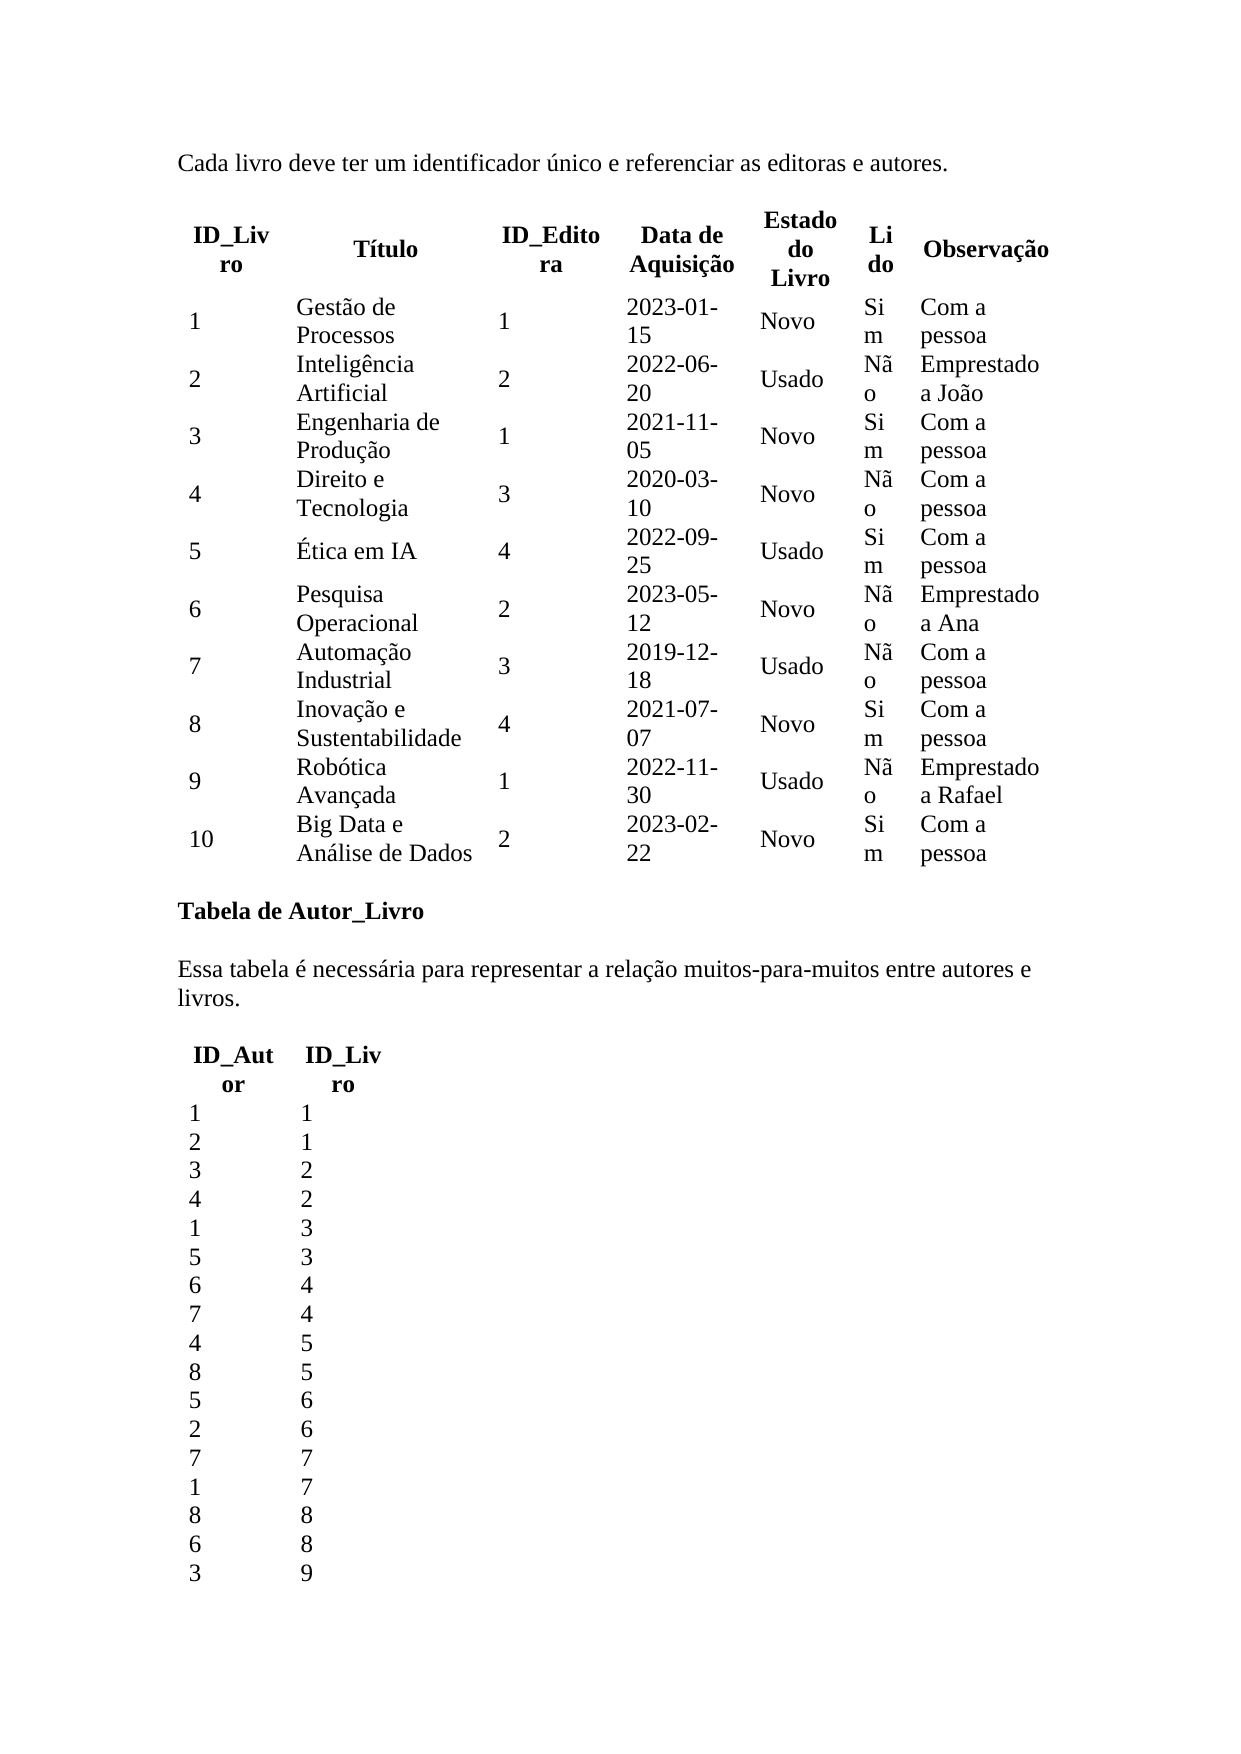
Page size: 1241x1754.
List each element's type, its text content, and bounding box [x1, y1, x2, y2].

table_cell Não [853, 349, 909, 407]
table_cell 5 [177, 522, 285, 579]
table_cell Big Data e Análise de Dados [285, 809, 487, 867]
table_cell 1 [177, 1213, 289, 1242]
table_cell 3 [177, 1156, 289, 1184]
table_cell Novo [749, 464, 852, 522]
table_cell 4 [177, 1328, 289, 1357]
table_header ID_Livro [177, 206, 285, 292]
table_cell 6 [289, 1386, 397, 1414]
table_cell 3 [177, 1558, 289, 1587]
table_cell 2022-11-30 [615, 752, 748, 809]
table_cell Inteligência Artificial [285, 349, 487, 407]
table_header ID_Editora [487, 206, 615, 292]
table_cell Não [853, 464, 909, 522]
table_cell Usado [749, 752, 852, 809]
table_cell 7 [289, 1443, 397, 1472]
table_cell 1 [177, 292, 285, 349]
table_cell 2 [177, 1127, 289, 1156]
table_cell Gestão de Processos [285, 292, 487, 349]
table_cell 7 [177, 1443, 289, 1472]
table_header ID_Livro [289, 1041, 397, 1098]
table_cell 2022-06-20 [615, 349, 748, 407]
table_cell Novo [749, 809, 852, 867]
table_cell 2 [487, 809, 615, 867]
table_cell Sim [853, 407, 909, 464]
table_cell 3 [177, 407, 285, 464]
table_cell 4 [289, 1271, 397, 1299]
table_cell Com a pessoa [909, 464, 1063, 522]
table_header Estado do Livro [749, 206, 852, 292]
table_cell 2 [487, 579, 615, 637]
table_cell 4 [177, 1184, 289, 1213]
table_cell Novo [749, 579, 852, 637]
table_cell Emprestado a João [909, 349, 1063, 407]
text Cada livro deve ter um identificador único e referenciar as editoras e autores. [177, 148, 1063, 176]
table_header Lido [853, 206, 909, 292]
text Essa tabela é necessária para representar a relação muitos-para-muitos entre autores e livros. [177, 954, 1063, 1011]
table_header Título [285, 206, 487, 292]
table_cell 2 [177, 349, 285, 407]
table_cell Robótica Avançada [285, 752, 487, 809]
table_cell 8 [177, 1501, 289, 1529]
table_cell 1 [177, 1472, 289, 1501]
table_cell 4 [487, 522, 615, 579]
table_header Observação [909, 206, 1063, 292]
table_cell Emprestado a Rafael [909, 752, 1063, 809]
table_cell 3 [289, 1242, 397, 1271]
table_cell Novo [749, 292, 852, 349]
table_cell 7 [289, 1472, 397, 1501]
table_cell 3 [487, 637, 615, 694]
table_cell 5 [289, 1357, 397, 1386]
table_cell 2020-03-10 [615, 464, 748, 522]
table_cell Com a pessoa [909, 637, 1063, 694]
table_cell 6 [289, 1414, 397, 1443]
table_cell Sim [853, 809, 909, 867]
table_cell 1 [177, 1098, 289, 1127]
table_cell 3 [289, 1213, 397, 1242]
table_cell Com a pessoa [909, 522, 1063, 579]
table_cell 8 [289, 1501, 397, 1529]
table_cell 3 [487, 464, 615, 522]
table_cell 2023-01-15 [615, 292, 748, 349]
table_cell 1 [289, 1098, 397, 1127]
table_cell 9 [177, 752, 285, 809]
table_cell Com a pessoa [909, 292, 1063, 349]
table_cell Novo [749, 407, 852, 464]
table_cell 2022-09-25 [615, 522, 748, 579]
table_cell Novo [749, 694, 852, 752]
table_cell Ética em IA [285, 522, 487, 579]
table_cell Não [853, 579, 909, 637]
table_cell Não [853, 752, 909, 809]
table_cell Com a pessoa [909, 407, 1063, 464]
table_cell 7 [177, 637, 285, 694]
table_cell 1 [487, 407, 615, 464]
table_cell Com a pessoa [909, 694, 1063, 752]
table_cell 1 [487, 292, 615, 349]
table_cell 4 [177, 464, 285, 522]
table_cell 2 [487, 349, 615, 407]
table_cell 2023-02-22 [615, 809, 748, 867]
table_cell Engenharia de Produção [285, 407, 487, 464]
table_cell 1 [487, 752, 615, 809]
table_cell 5 [289, 1328, 397, 1357]
table_cell 6 [177, 579, 285, 637]
table_cell 2019-12-18 [615, 637, 748, 694]
table_cell Não [853, 637, 909, 694]
table_cell Sim [853, 522, 909, 579]
table_cell 5 [177, 1386, 289, 1414]
table_cell 8 [177, 694, 285, 752]
table_cell 2 [289, 1156, 397, 1184]
table_cell 4 [487, 694, 615, 752]
table_cell Sim [853, 292, 909, 349]
table_cell 7 [177, 1299, 289, 1328]
table_header ID_Autor [177, 1041, 289, 1098]
table_cell Emprestado a Ana [909, 579, 1063, 637]
table_cell 2 [289, 1184, 397, 1213]
table_cell Usado [749, 637, 852, 694]
table_cell 9 [289, 1558, 397, 1587]
table_cell 2021-07-07 [615, 694, 748, 752]
table_cell Inovação e Sustentabilidade [285, 694, 487, 752]
table_cell 1 [289, 1127, 397, 1156]
table_cell 6 [177, 1271, 289, 1299]
table_cell Usado [749, 349, 852, 407]
table_cell 6 [177, 1529, 289, 1558]
table_cell Com a pessoa [909, 809, 1063, 867]
text Tabela de Autor_Livro [177, 896, 1063, 925]
table_cell 2023-05-12 [615, 579, 748, 637]
table_header Data de Aquisição [615, 206, 748, 292]
table_cell 8 [289, 1529, 397, 1558]
table_cell 2021-11-05 [615, 407, 748, 464]
table_cell Automação Industrial [285, 637, 487, 694]
table_cell Direito e Tecnologia [285, 464, 487, 522]
table_cell 10 [177, 809, 285, 867]
table_cell 2 [177, 1414, 289, 1443]
table_cell 8 [177, 1357, 289, 1386]
table_cell Pesquisa Operacional [285, 579, 487, 637]
table_cell 5 [177, 1242, 289, 1271]
table_cell 4 [289, 1299, 397, 1328]
table_cell Sim [853, 694, 909, 752]
table_cell Usado [749, 522, 852, 579]
